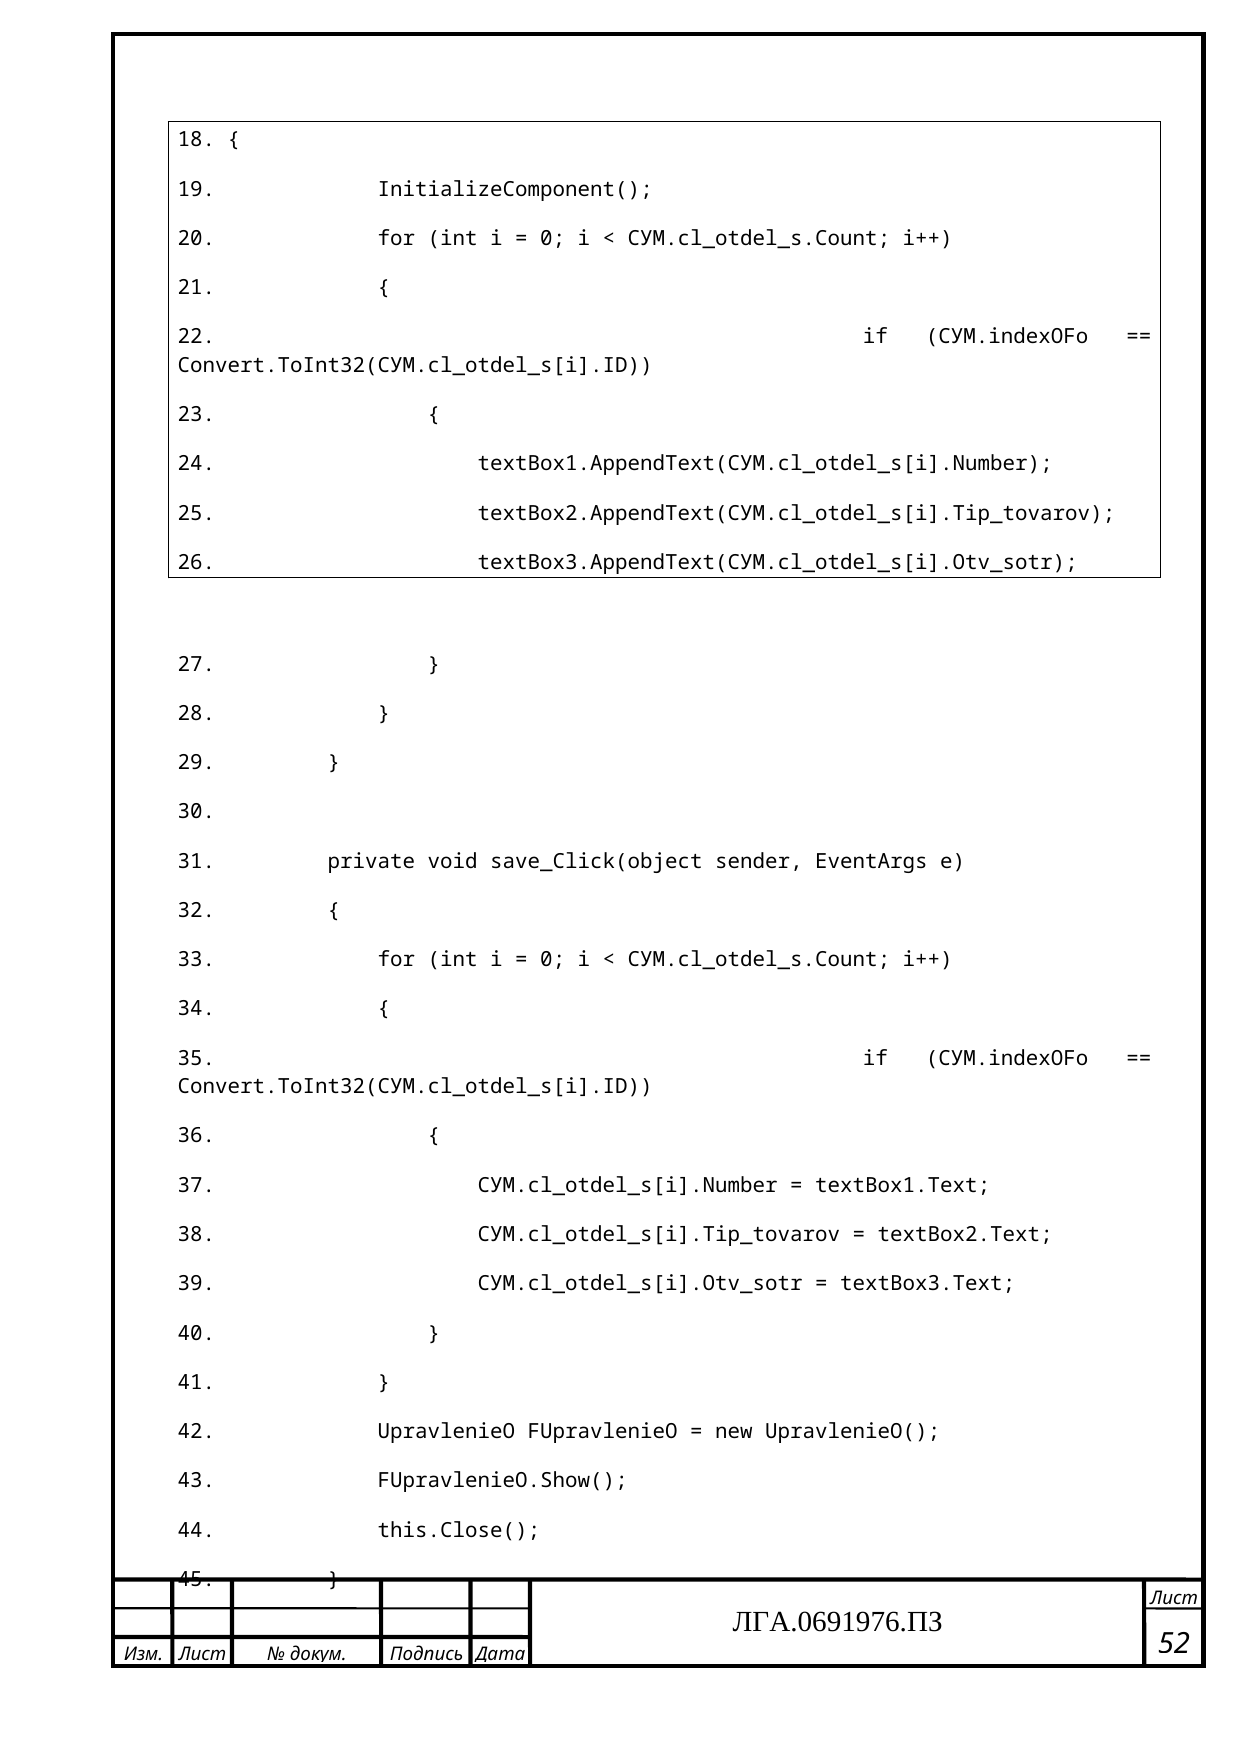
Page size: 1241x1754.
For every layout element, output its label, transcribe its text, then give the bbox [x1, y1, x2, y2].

text 32. { [177, 895, 1152, 923]
text 37. СУМ.cl_otdel_s[i].Number = textBox1.Text; [177, 1170, 1152, 1198]
text 19. InitializeComponent(); [169, 171, 1160, 202]
text 36. { [177, 1121, 1152, 1149]
text 43. FUpravlenieO.Show(); [177, 1465, 1152, 1494]
text 33. for (int i = 0; i < СУМ.cl_otdel_s.Count; i++) [177, 944, 1152, 973]
text 22. if (СУМ.indexOFo == Convert.ToInt32(СУМ.cl_otdel_s[i].ID)) [169, 318, 1160, 378]
text 44. this.Close(); [177, 1515, 1152, 1543]
text 39. СУМ.cl_otdel_s[i].Otv_sotr = textBox3.Text; [177, 1268, 1152, 1297]
text 21. { [169, 269, 1160, 301]
text 34. { [177, 993, 1152, 1022]
text 31. private void save_Click(object sender, EventArgs e) [177, 846, 1152, 874]
text 28. } [177, 698, 1152, 726]
text 20. for (int i = 0; i < СУМ.cl_otdel_s.Count; i++) [169, 220, 1160, 251]
text 29. } [177, 747, 1152, 776]
text 40. } [177, 1318, 1152, 1346]
text 26. textBox3.AppendText(СУМ.cl_otdel_s[i].Otv_sotr); [169, 544, 1160, 577]
text 45. } [177, 1564, 1152, 1592]
text 27. } [177, 649, 1152, 677]
text 35. if (СУМ.indexOFo == Convert.ToInt32(СУМ.cl_otdel_s[i].ID)) [177, 1043, 1152, 1100]
text 25. textBox2.AppendText(СУМ.cl_otdel_s[i].Tip_tovarov); [169, 494, 1160, 526]
text 38. СУМ.cl_otdel_s[i].Tip_tovarov = textBox2.Text; [177, 1219, 1152, 1247]
text 41. } [177, 1367, 1152, 1395]
text 18. { [169, 122, 1160, 153]
text 23. { [169, 396, 1160, 428]
text 42. UpravlenieO FUpravlenieO = new UpravlenieO(); [177, 1416, 1152, 1444]
text 24. textBox1.AppendText(СУМ.cl_otdel_s[i].Number); [169, 445, 1160, 477]
text 30. [177, 796, 1152, 825]
